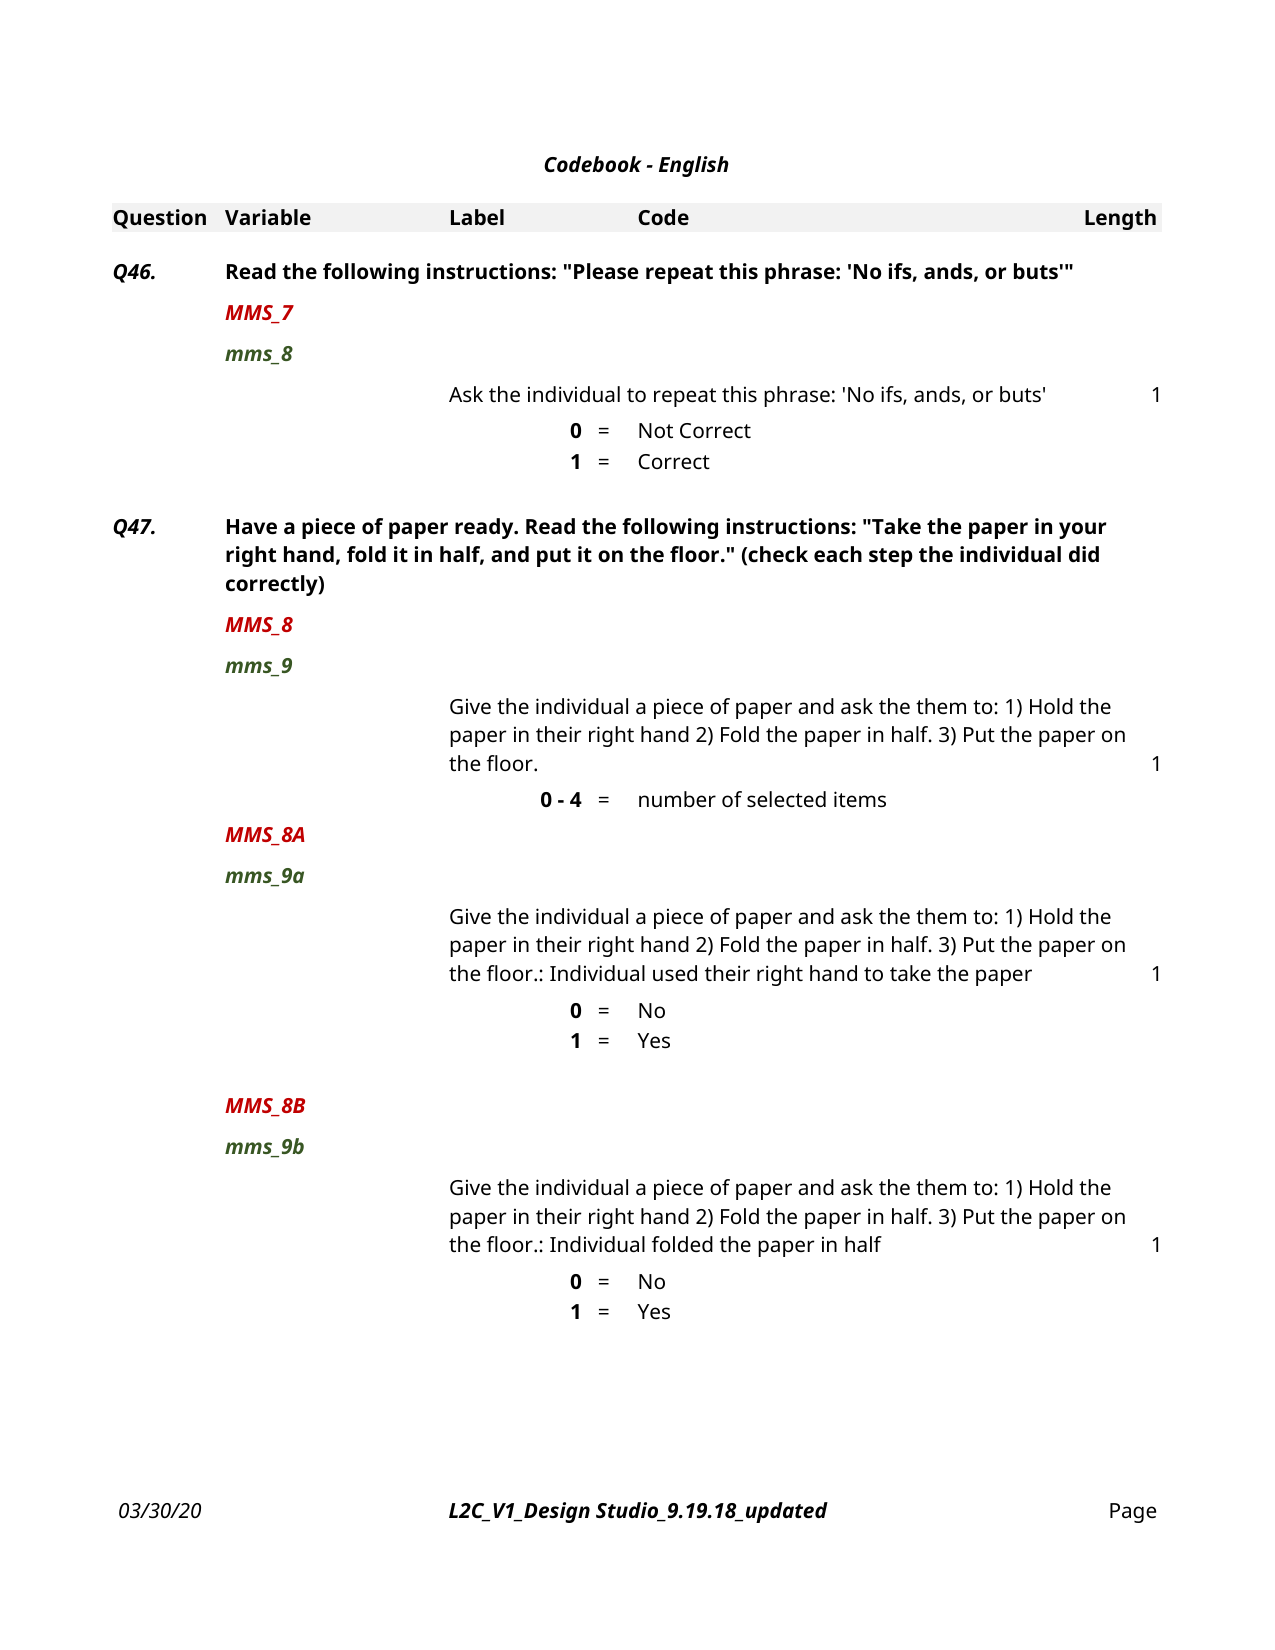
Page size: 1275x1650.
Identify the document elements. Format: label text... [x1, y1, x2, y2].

text Ask the individual to repeat this phrase: 'No ifs, ands, or buts' 1 [225, 380, 1162, 408]
text MMS_8A [225, 820, 1162, 849]
text mms_8 [225, 339, 1162, 367]
text Q46. Read the following instructions: "Please repeat this phrase: 'No ifs, ands, or buts'" [112, 257, 1162, 285]
text Give the individual a piece of paper and ask the them to: 1) Hold the paper in their right hand 2) Fold the paper in half. 3) Put the paper on the floor.: Individual folded the paper in half 1 [225, 1173, 1162, 1259]
text 0 - 4 = number of selected items [112, 786, 1162, 814]
text mms_9a [225, 861, 1162, 889]
text Q47. Have a piece of paper ready. Read the following instructions: "Take the paper in your right hand, fold it in half, and put it on the floor." (check each step the individual did correctly) [112, 512, 1162, 597]
text 0 = No [112, 996, 1162, 1024]
text MMS_8B [225, 1091, 1162, 1120]
text 0 = No [112, 1267, 1162, 1295]
text 1 = Correct [112, 447, 1162, 475]
text MMS_7 [225, 298, 1162, 326]
text 0 = Not Correct [112, 416, 1162, 445]
text 1 = Yes [112, 1026, 1162, 1055]
text mms_9b [225, 1132, 1162, 1161]
text 1 = Yes [112, 1297, 1162, 1326]
text Give the individual a piece of paper and ask the them to: 1) Hold the paper in their right hand 2) Fold the paper in half. 3) Put the paper on the floor.: Individual used their right hand to take the paper 1 [225, 902, 1162, 987]
text Give the individual a piece of paper and ask the them to: 1) Hold the paper in their right hand 2) Fold the paper in half. 3) Put the paper on the floor. 1 [225, 692, 1162, 777]
text mms_9 [225, 651, 1162, 679]
text MMS_8 [225, 610, 1162, 638]
